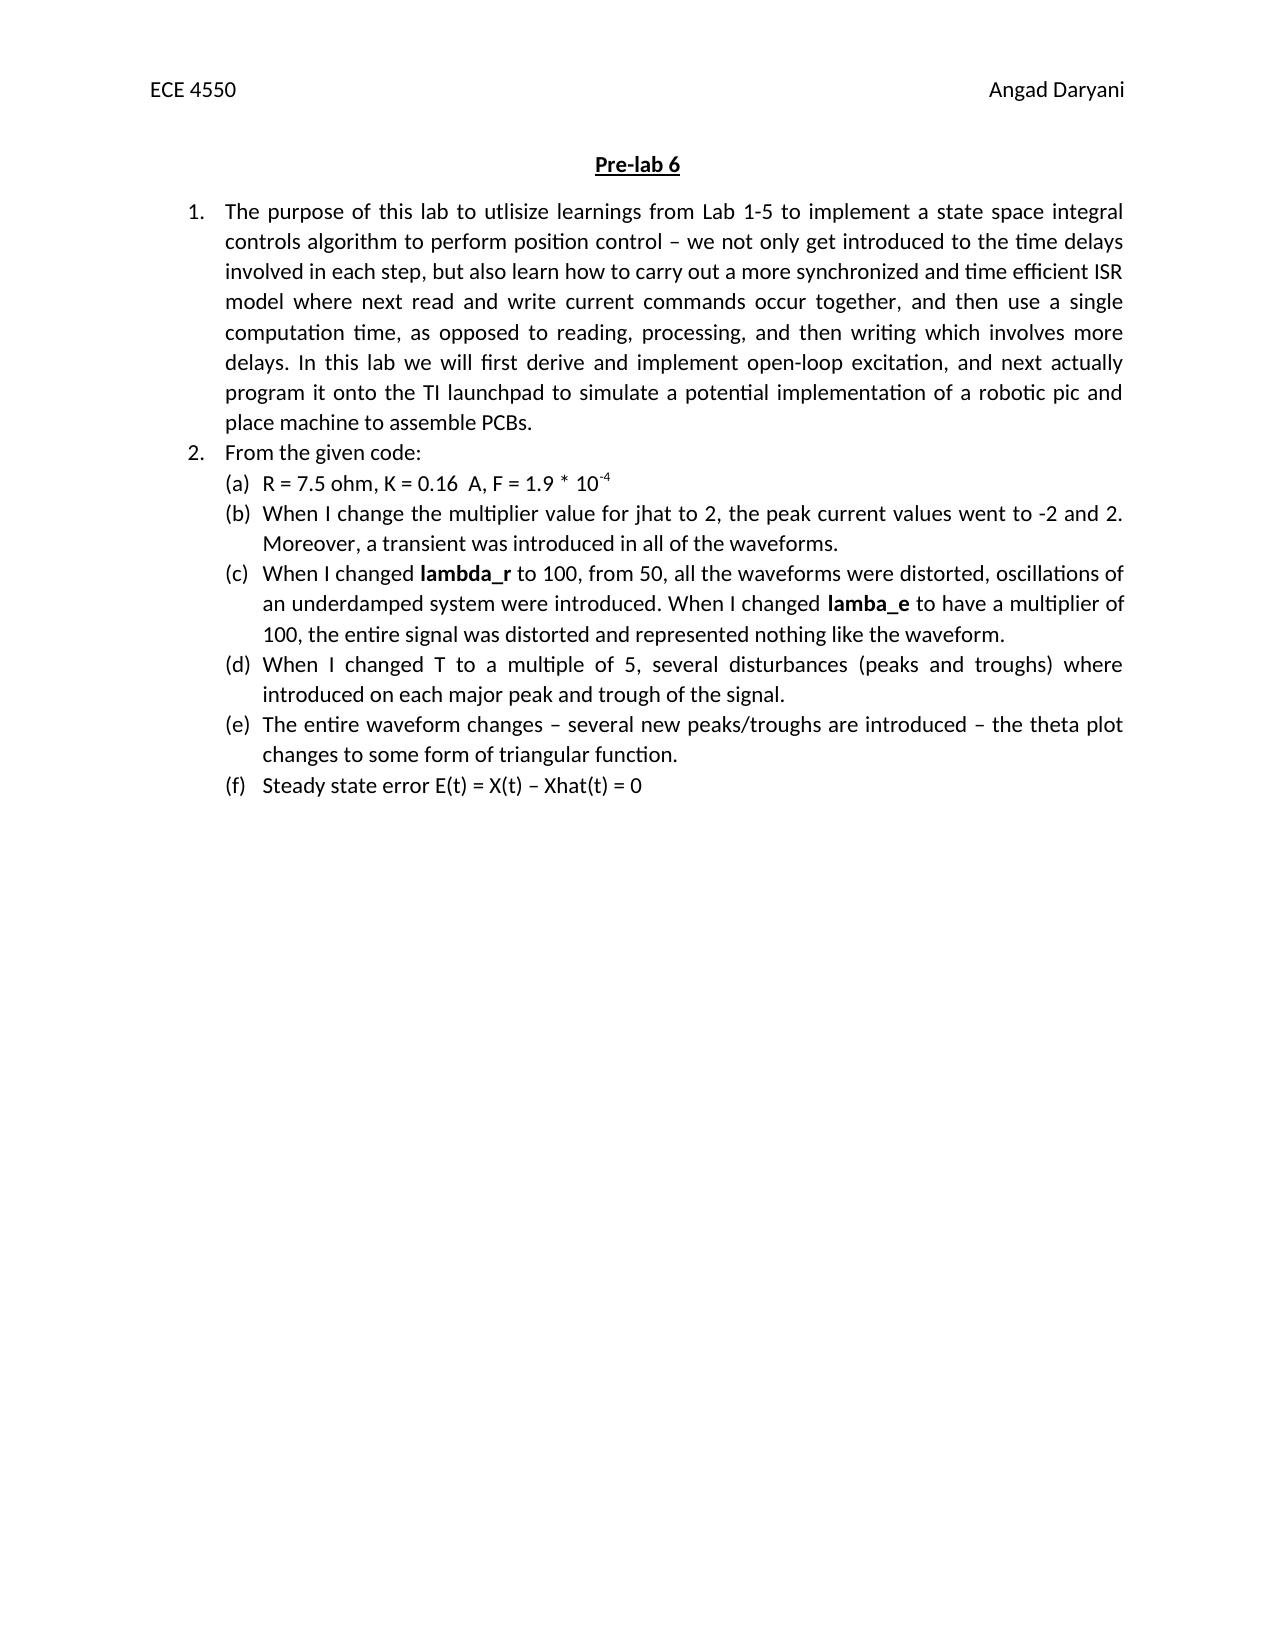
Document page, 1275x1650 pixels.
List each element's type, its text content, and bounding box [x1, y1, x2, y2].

list Steady state error E(t) = X(t) – Xhat(t) = 0 [225, 771, 1125, 799]
list When I changed T to a multiple of 5, several disturbances (peaks and troughs) where introduced on each major peak and trough of the signal. [225, 650, 1125, 708]
list R = 7.5 ohm, K = 0.16 A, F = 1.9 * 10-4 [225, 469, 1125, 497]
text Pre-lab 6 [150, 150, 1125, 178]
list The purpose of this lab to utlisize learnings from Lab 1-5 to implement a state space integral controls algorithm to perform position control – we not only get introduced to the time delays involved in each step, but also learn how to carry out a more synchronized and time efficient ISR model where next read and write current commands occur together, and then use a single computation time, as opposed to reading, processing, and then writing which involves more delays. In this lab we will first derive and implement open-loop excitation, and next actually program it onto the TI launchpad to simulate a potential implementation of a robotic pic and place machine to assemble PCBs. [187, 197, 1125, 436]
list The entire waveform changes – several new peaks/troughs are introduced – the theta plot changes to some form of triangular function. [225, 710, 1125, 769]
list When I changed lambda_r to 100, from 50, all the waveforms were distorted, oscillations of an underdamped system were introduced. When I changed lamba_e to have a multiplier of 100, the entire signal was distorted and represented nothing like the waveform. [225, 559, 1125, 648]
list From the given code: [187, 438, 1125, 467]
list When I change the multiplier value for jhat to 2, the peak current values went to -2 and 2. Moreover, a transient was introduced in all of the waveforms. [225, 499, 1125, 557]
